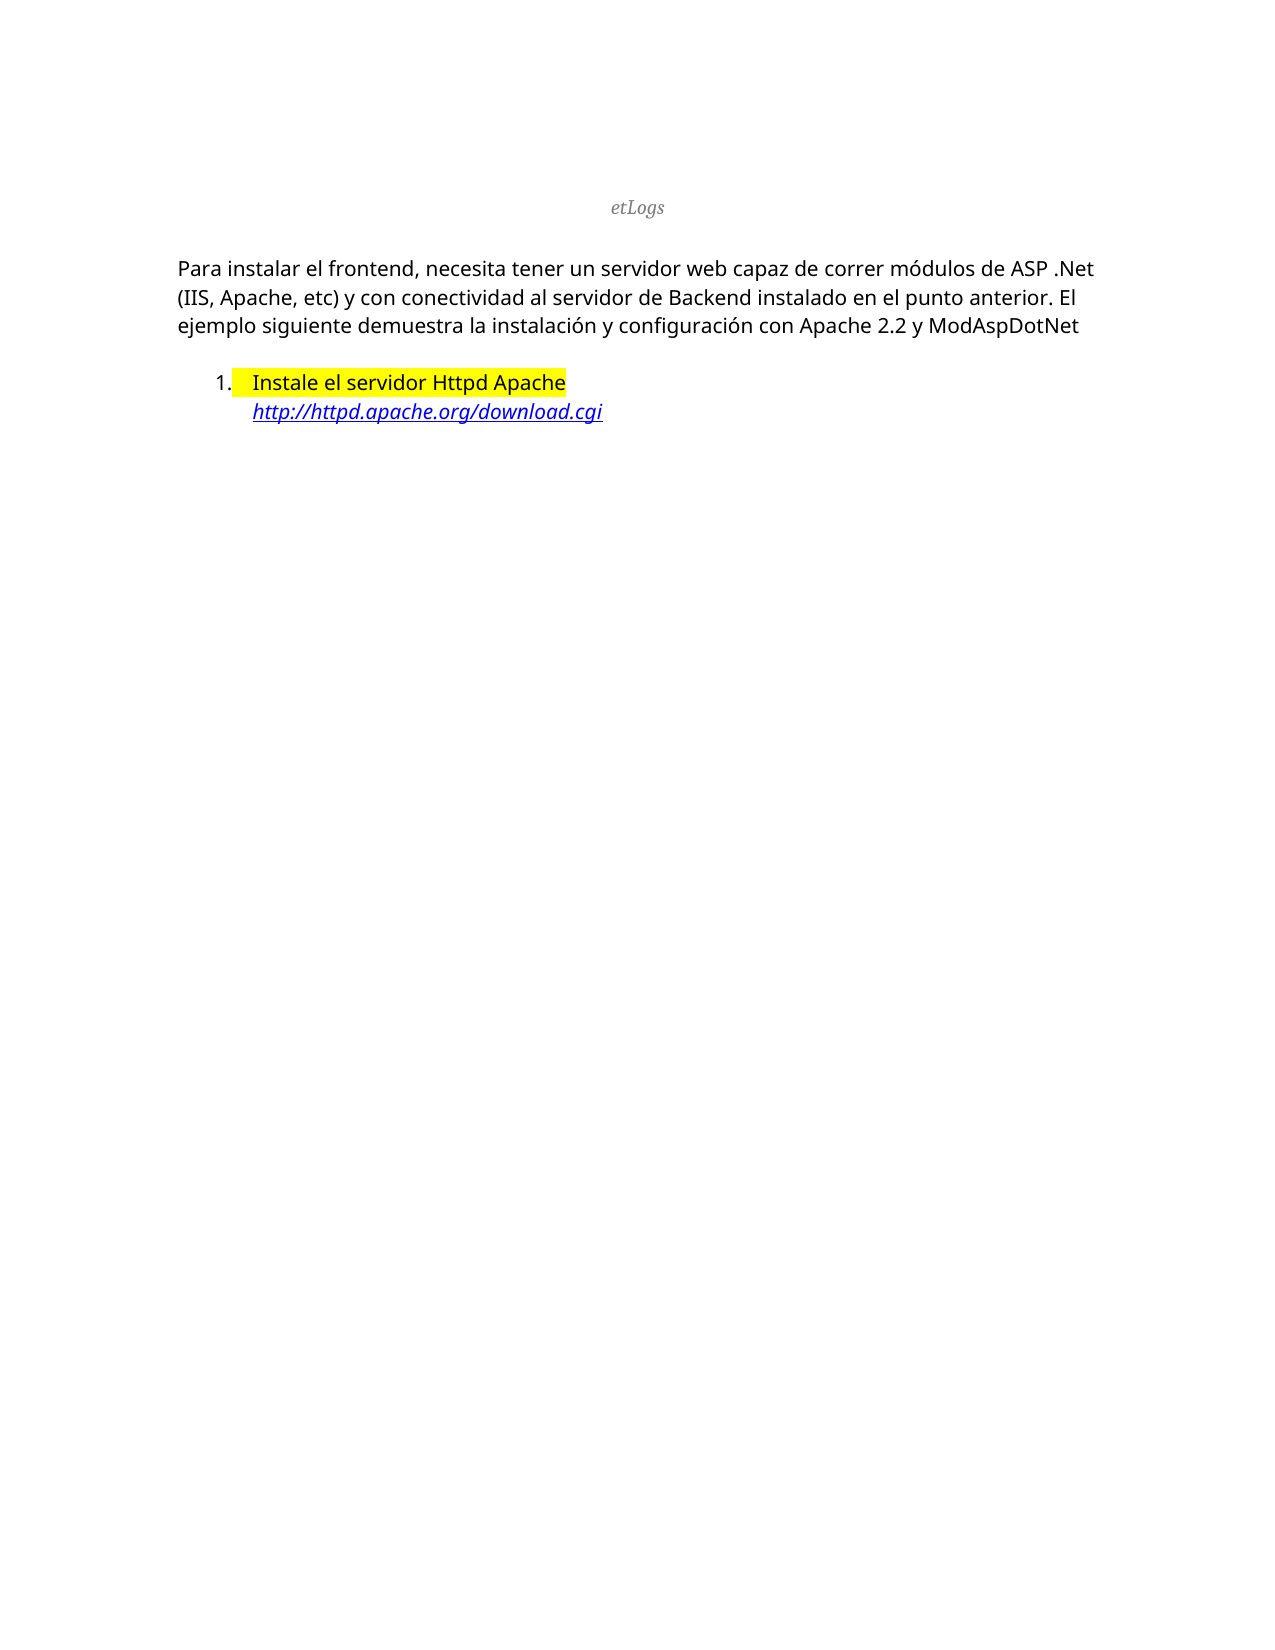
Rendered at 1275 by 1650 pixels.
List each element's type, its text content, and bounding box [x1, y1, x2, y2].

subtitle etLogs [177, 196, 1098, 220]
text Para instalar el frontend, necesita tener un servidor web capaz de correr módulos de ASP .Net (IIS, Apache, etc) y con conectividad al servidor de Backend instalado en el punto anterior. El ejemplo siguiente demuestra la instalación y configuración con Apache 2.2 y ModAspDotNet [177, 254, 1098, 340]
list Instale el servidor Httpd Apache http://httpd.apache.org/download.cgi [215, 368, 1098, 425]
